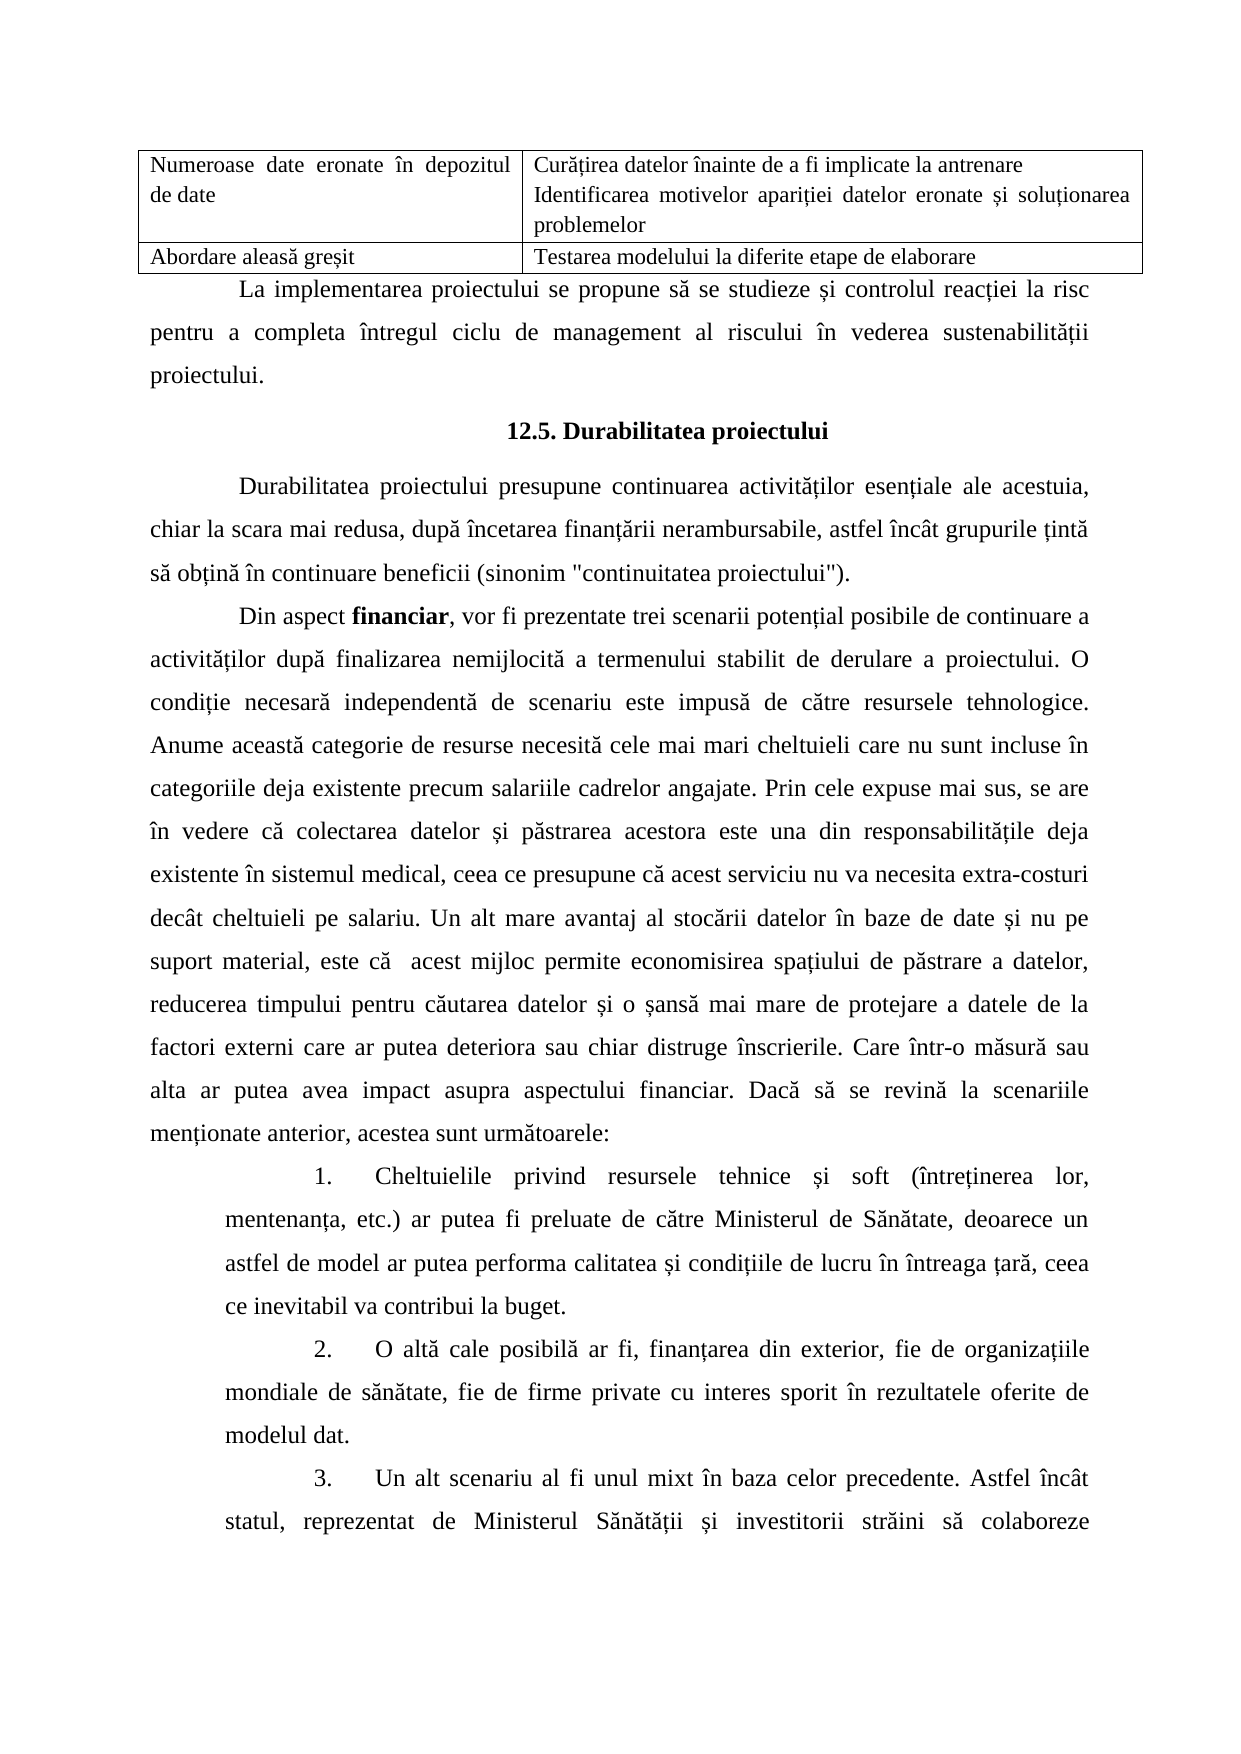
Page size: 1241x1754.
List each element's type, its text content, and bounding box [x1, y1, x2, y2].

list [225, 1463, 1090, 1535]
list O altă cale posibilă ar fi, finanțarea din exterior, fie de organizațiile mondiale de sănătate, fie de firme private cu interes sporit în rezultatele oferite de modelul dat. [225, 1334, 1090, 1449]
text Din aspect financiar, vor fi prezentate trei scenarii potențial posibile de continuare a activităților după finalizarea nemijlocită a termenului stabilit de derulare a proiectului. O condiție necesară independentă de scenariu este impusă de către resursele tehnologice. Anume această categorie de resurse necesită cele mai mari cheltuieli care nu sunt incluse în categoriile deja existente precum salariile cadrelor angajate. Prin cele expuse mai sus, se are în vedere că colectarea datelor și păstrarea acestora este una din responsabilitățile deja existente în sistemul medical, ceea ce presupune că acest serviciu nu va necesita extra-costuri decât cheltuieli pe salariu. Un alt mare avantaj al stocării datelor în baze de date și nu pe suport material, este că acest mijloc permite economisirea spațiului de păstrare a datelor, reducerea timpului pentru căutarea datelor și o șansă mai mare de protejare a datele de la factori externi care ar putea deteriora sau chiar distruge înscrierile. Care într-o măsură sau alta ar putea avea impact asupra aspectului financiar. Dacă să se revină la scenariile menționate anterior, acestea sunt următoarele: [150, 601, 1090, 1147]
list Cheltuielile privind resursele tehnice și soft (întreținerea lor, mentenanța, etc.) ar putea fi preluate de către Ministerul de Sănătate, deoarece un astfel de model ar putea performa calitatea și condițiile de lucru în întreaga țară, ceea ce inevitabil va contribui la buget. [225, 1161, 1090, 1319]
text La implementarea proiectului se propune să se studieze și controlul reacției la risc pentru a completa întregul ciclu de management al riscului în vederea sustenabilității proiectului. [150, 274, 1090, 389]
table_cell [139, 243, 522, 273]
text Durabilitatea proiectului presupune continuarea activităților esențiale ale acestuia, chiar la scara mai redusa, după încetarea finanțării nerambursabile, astfel încât grupurile țintă să obțină în continuare beneficii (sinonim "continuitatea proiectului"). [150, 471, 1090, 586]
subtitle 12.5. Durabilitatea proiectului [150, 416, 1090, 444]
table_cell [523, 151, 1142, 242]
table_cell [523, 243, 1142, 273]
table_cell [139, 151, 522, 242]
